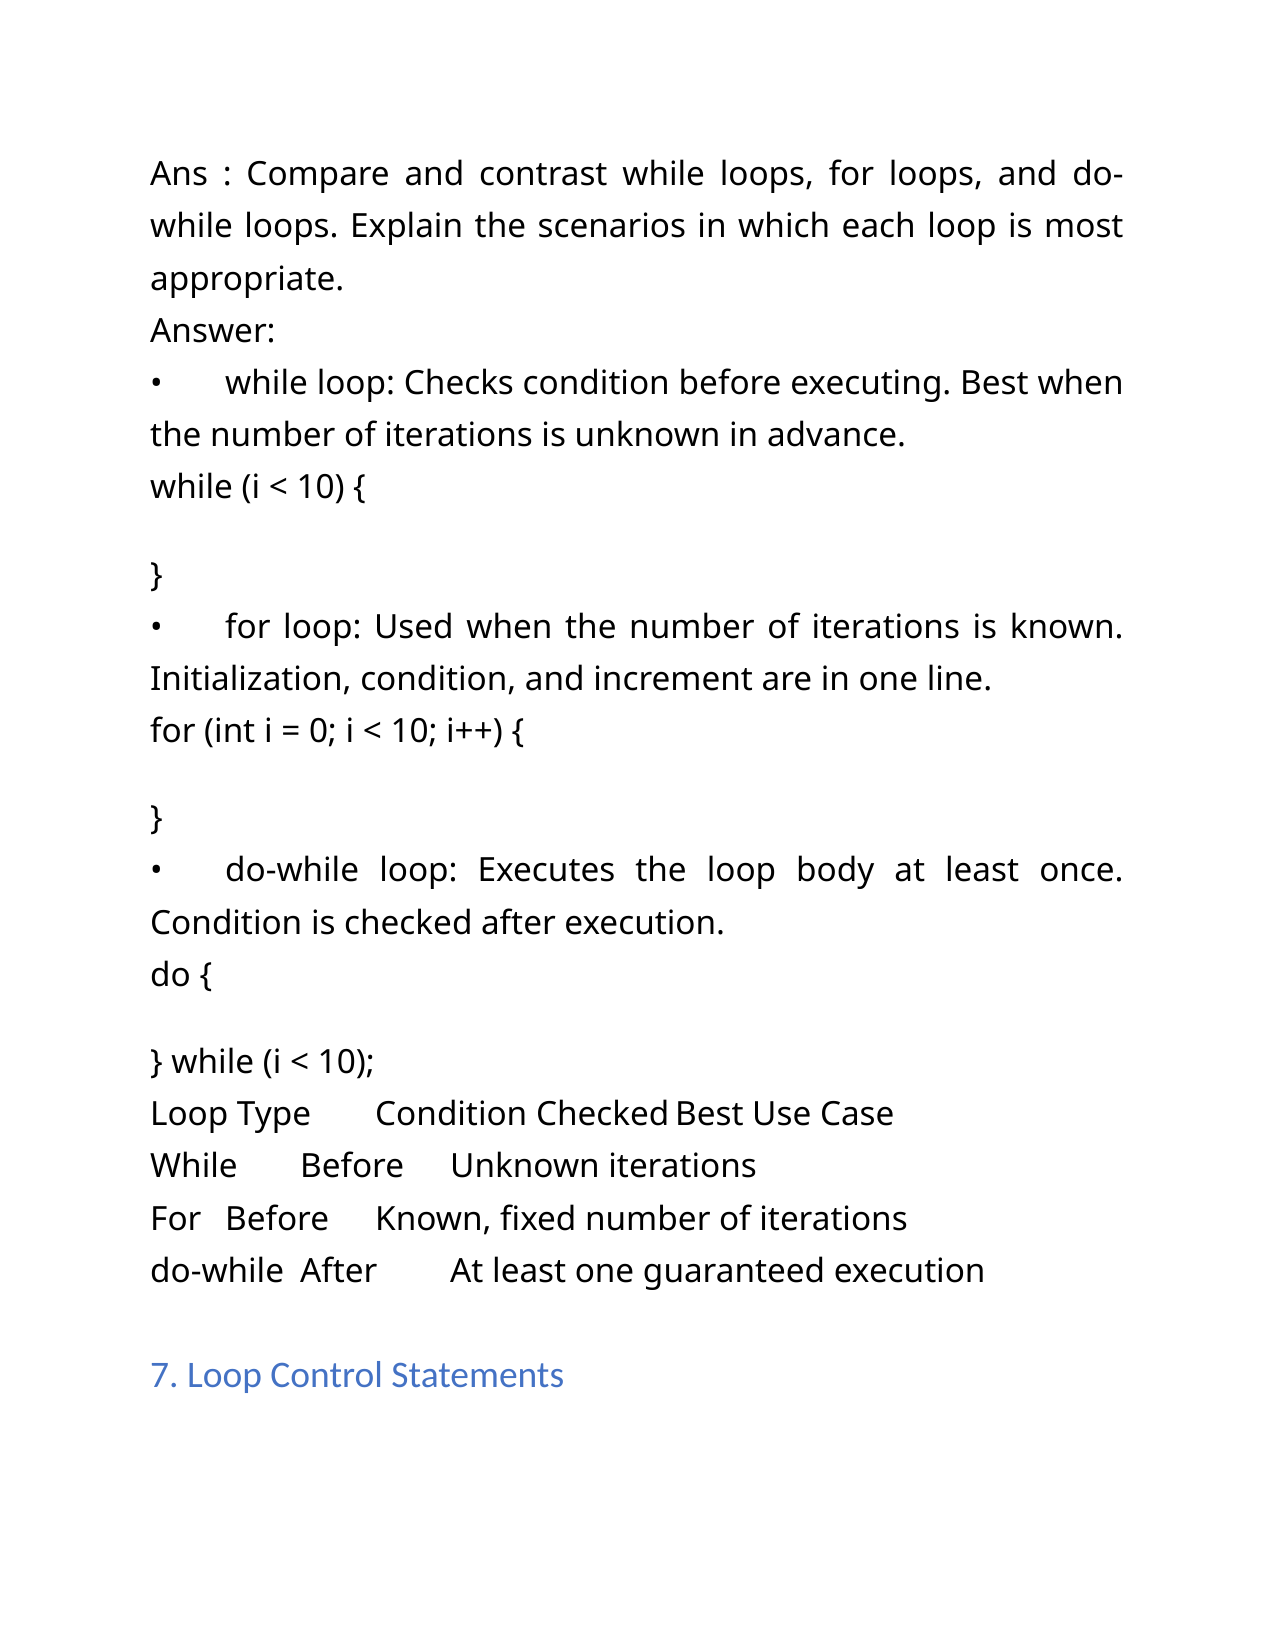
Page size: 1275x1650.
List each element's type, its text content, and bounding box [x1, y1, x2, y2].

text do { [150, 951, 1125, 996]
text } while (i < 10); [150, 1038, 1125, 1083]
text While Before Unknown iterations [150, 1142, 1125, 1188]
text Answer: [150, 307, 1125, 352]
text do-while After At least one guaranteed execution [150, 1247, 1125, 1292]
text while (i < 10) { [150, 463, 1125, 508]
text for (int i = 0; i < 10; i++) { [150, 707, 1125, 752]
text 7. Loop Control Statements [150, 1351, 1125, 1397]
text • for loop: Used when the number of iterations is known. Initialization, condition, and increment are in one line. [150, 602, 1125, 700]
text For Before Known, fixed number of iterations [150, 1194, 1125, 1240]
text • do-while loop: Executes the loop body at least once. Condition is checked after execution. [150, 846, 1125, 944]
text Ans : Compare and contrast while loops, for loops, and do-while loops. Explain the scenarios in which each loop is most appropriate. [150, 150, 1125, 300]
text } [150, 794, 1125, 839]
text • while loop: Checks condition before executing. Best when the number of iterations is unknown in advance. [150, 359, 1125, 456]
text Loop Type Condition Checked Best Use Case [150, 1090, 1125, 1135]
text } [150, 550, 1125, 596]
